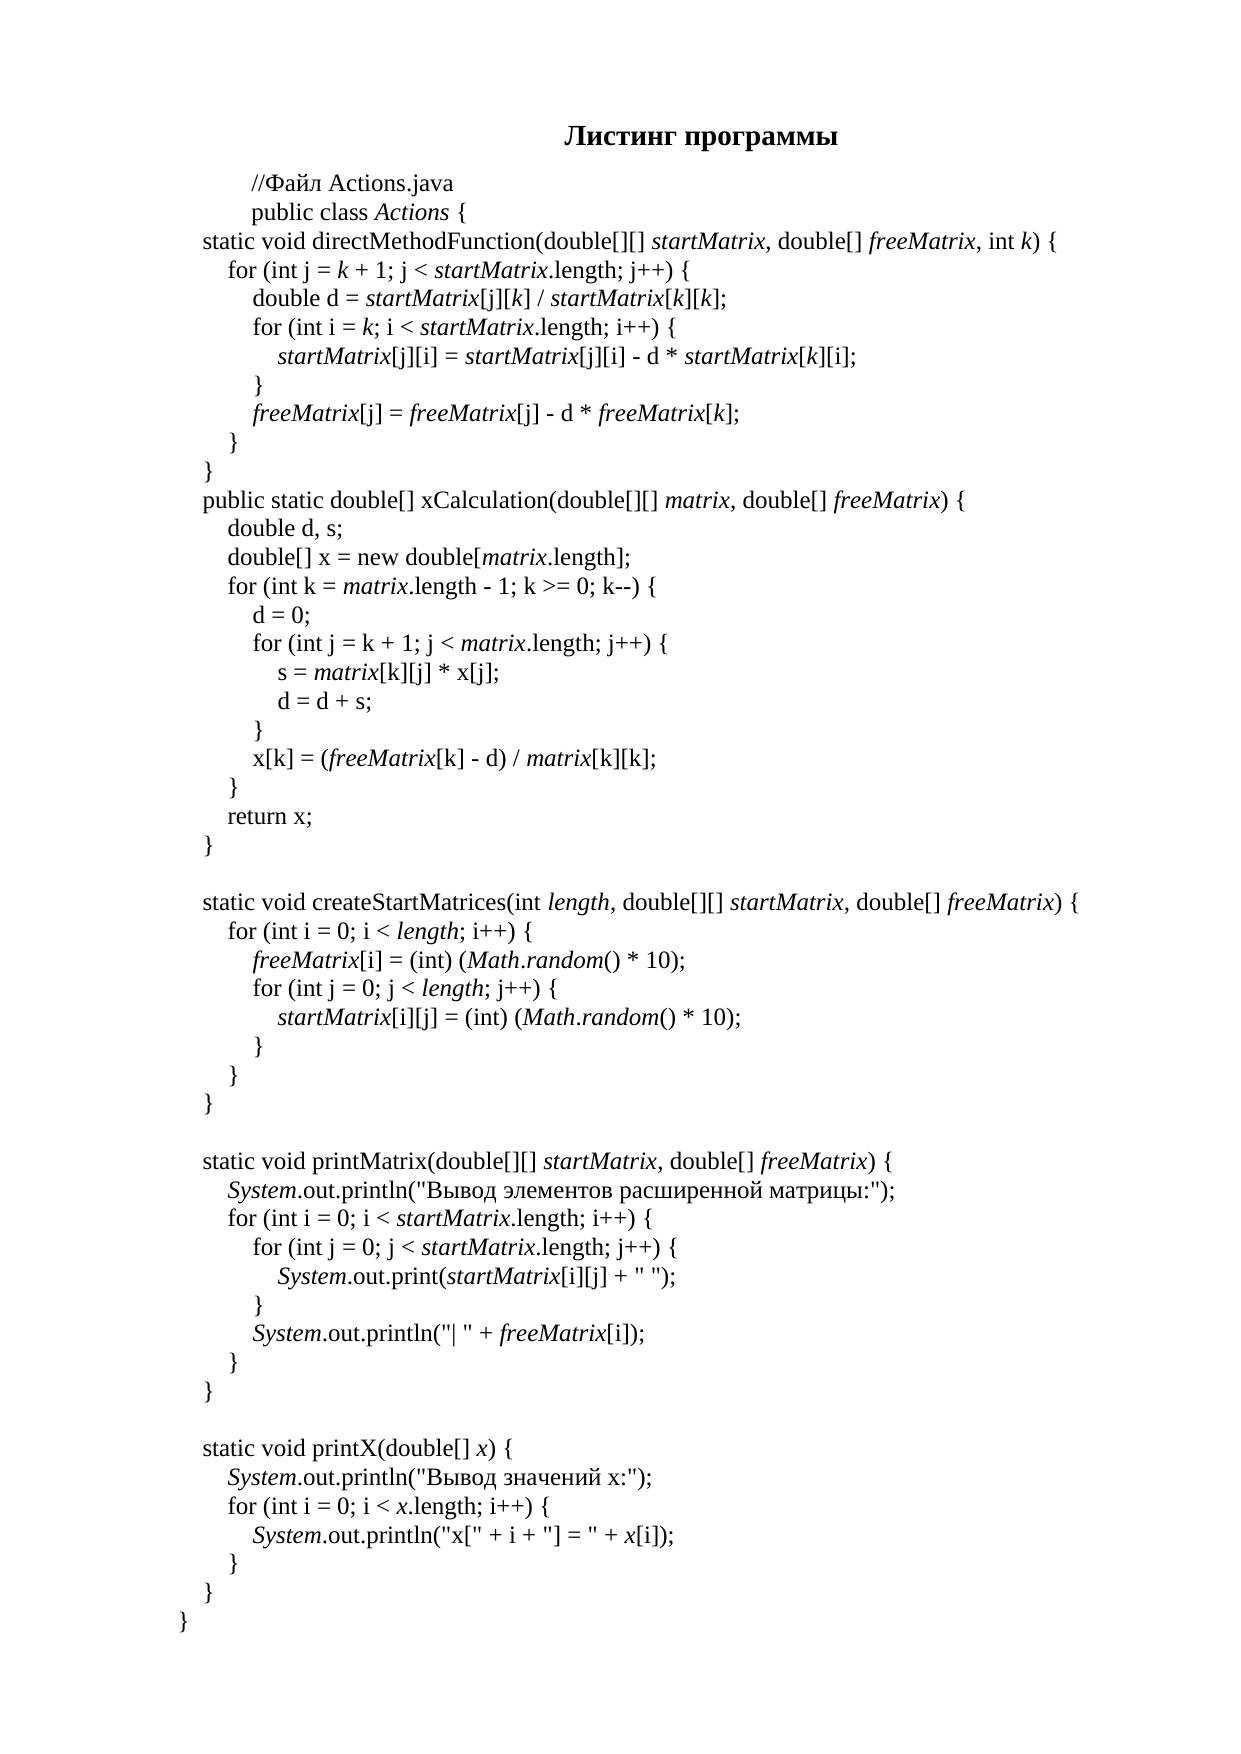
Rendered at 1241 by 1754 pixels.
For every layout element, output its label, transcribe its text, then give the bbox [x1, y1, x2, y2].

text public class Actions { static void directMethodFunction(double[][] startMatrix, double[] freeMatrix, int k) { for (int j = k + 1; j < startMatrix.length; j++) { double d = startMatrix[j][k] / startMatrix[k][k]; for (int i = k; i < startMatrix.length; i++) { startMatrix[j][i] = startMatrix[j][i] - d * startMatrix[k][i]; } freeMatrix[j] = freeMatrix[j] - d * freeMatrix[k]; } } public static double[] xCalculation(double[][] matrix, double[] freeMatrix) { double d, s; double[] x = new double[matrix.length]; for (int k = matrix.length - 1; k >= 0; k--) { d = 0; for (int j = k + 1; j < matrix.length; j++) { s = matrix[k][j] * x[j]; d = d + s; } x[k] = (freeMatrix[k] - d) / matrix[k][k]; } return x; } static void createStartMatrices(int length, double[][] startMatrix, double[] freeMatrix) { for (int i = 0; i < length; i++) { freeMatrix[i] = (int) (Math.random() * 10); for (int j = 0; j < length; j++) { startMatrix[i][j] = (int) (Math.random() * 10); } } } static void printMatrix(double[][] startMatrix, double[] freeMatrix) { System.out.println("Вывод элементов расширенной матрицы:"); for (int i = 0; i < startMatrix.length; i++) { for (int j = 0; j < startMatrix.length; j++) { System.out.print(startMatrix[i][j] + " "); } System.out.println("| " + freeMatrix[i]); } } static void printX(double[] x) { System.out.println("Вывод значений x:"); for (int i = 0; i < x.length; i++) { System.out.println("x[" + i + "] = " + x[i]); } } } [177, 197, 1152, 1635]
text Листинг программы [177, 118, 1152, 152]
text //Файл Actions.java [177, 168, 1152, 197]
